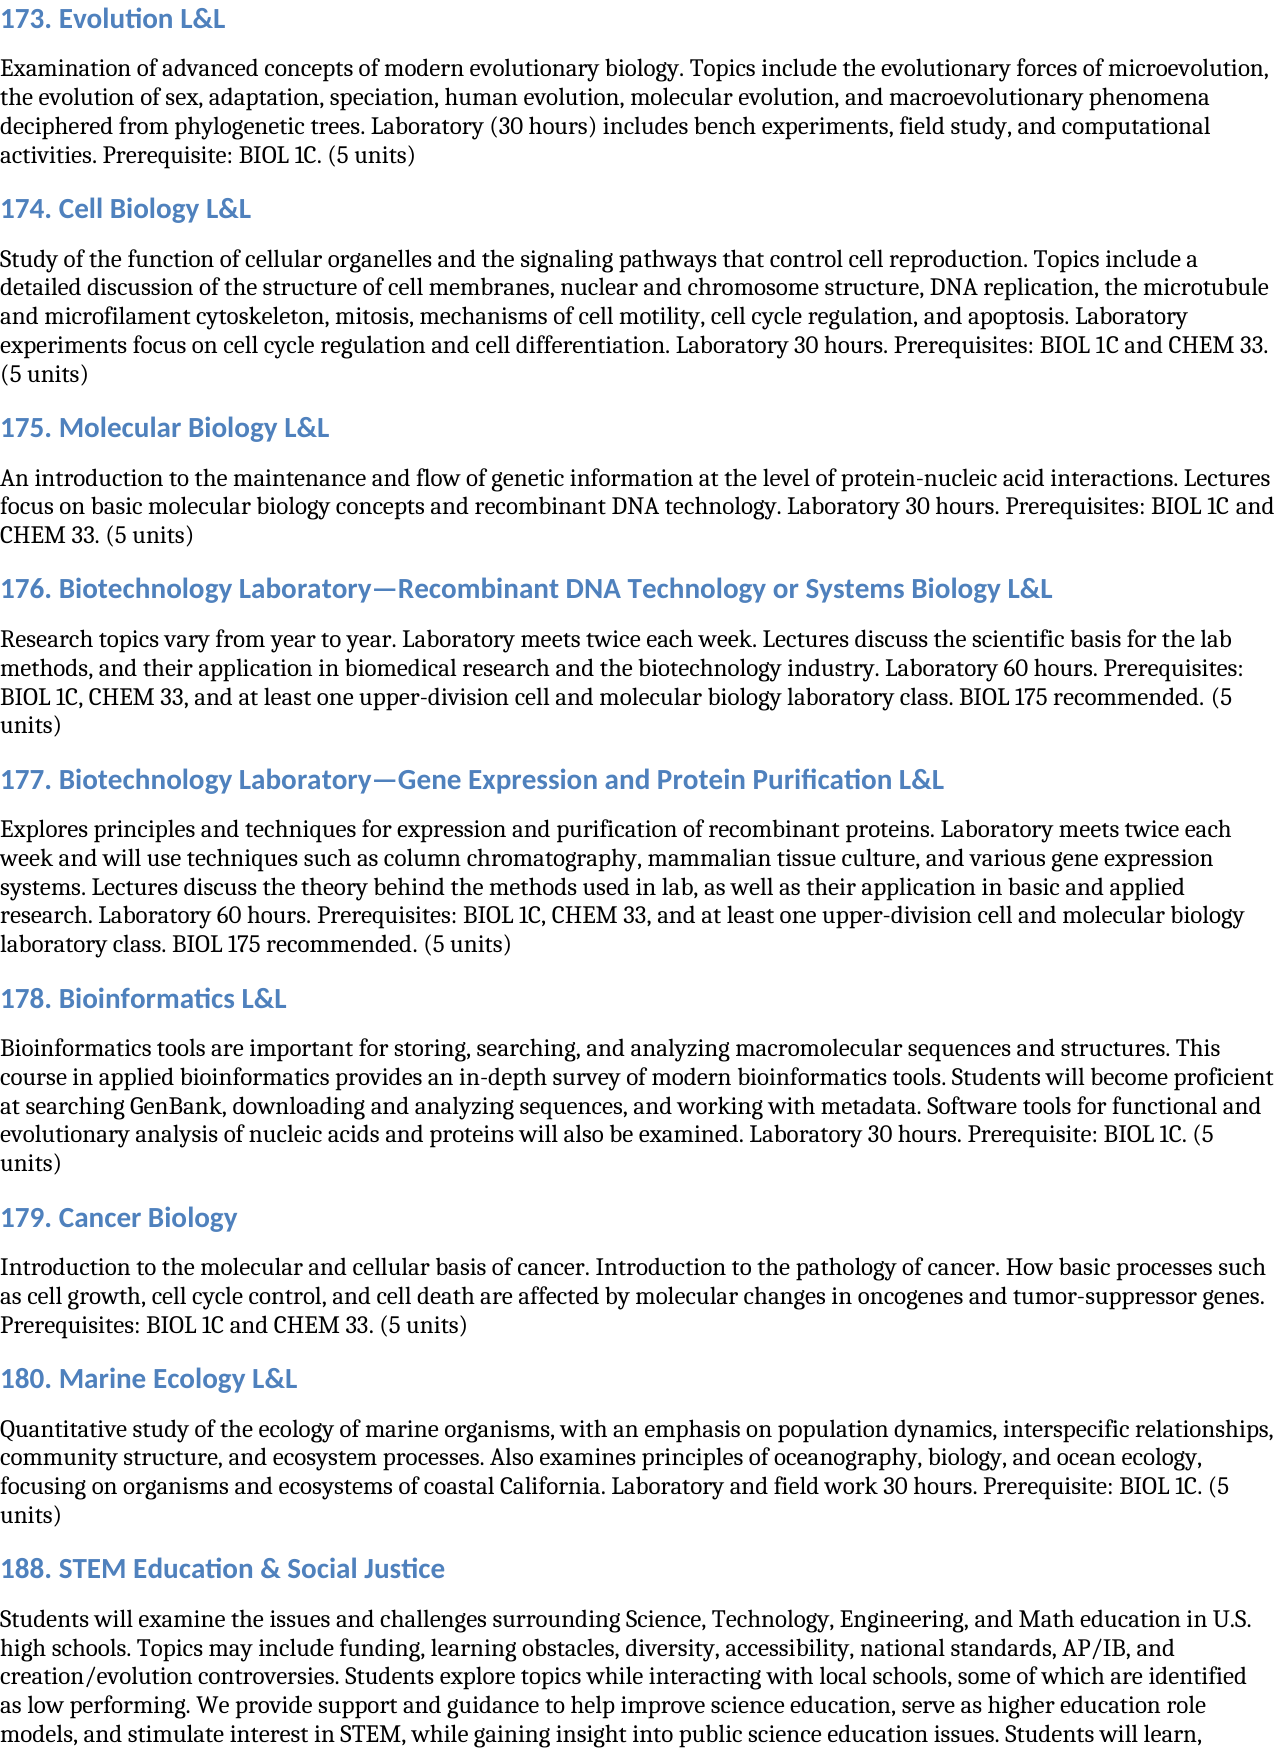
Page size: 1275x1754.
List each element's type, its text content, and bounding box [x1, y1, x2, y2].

subtitle 175. Molecular Biology L&L [0, 409, 1275, 445]
subtitle 173. Evolution L&L [0, 0, 1275, 36]
subtitle 179. Cancer Biology [0, 1199, 1275, 1234]
text Study of the function of cellular organelles and the signaling pathways that control cell reproduction. Topics include a detailed discussion of the structure of cell membranes, nuclear and chromosome structure, DNA replication, the microtubule and microfilament cytoskeleton, mitosis, mechanisms of cell motility, cell cycle regulation, and apoptosis. Laboratory experiments focus on cell cycle regulation and cell differentiation. Laboratory 30 hours. Prerequisites: BIOL 1C and CHEM 33. (5 units) [0, 244, 1275, 388]
subtitle 188. STEM Education & Social Justice [0, 1550, 1275, 1586]
text An introduction to the maintenance and flow of genetic information at the level of protein-nucleic acid interactions. Lectures focus on basic molecular biology concepts and recombinant DNA technology. Laboratory 30 hours. Prerequisites: BIOL 1C and CHEM 33. (5 units) [0, 463, 1275, 550]
text Examination of advanced concepts of modern evolutionary biology. Topics include the evolutionary forces of microevolution, the evolution of sex, adaptation, speciation, human evolution, molecular evolution, and macroevolutionary phenomena deciphered from phylogenetic trees. Laboratory (30 hours) includes bench experiments, field study, and computational activities. Prerequisite: BIOL 1C. (5 units) [0, 54, 1275, 169]
text Quantitative study of the ecology of marine organisms, with an emphasis on population dynamics, interspecific relationships, community structure, and ecosystem processes. Also examines principles of oceanography, biology, and ocean ecology, focusing on organisms and ecosystems of coastal California. Laboratory and field work 30 hours. Prerequisite: BIOL 1C. (5 units) [0, 1414, 1275, 1529]
subtitle 177. Biotechnology Laboratory—Gene Expression and Protein Purification L&L [0, 761, 1275, 796]
text Bioinformatics tools are important for storing, searching, and analyzing macromolecular sequences and structures. This course in applied bioinformatics provides an in-depth survey of modern bioinformatics tools. Students will become proficient at searching GenBank, downloading and analyzing sequences, and working with metadata. Software tools for functional and evolutionary analysis of nucleic acids and proteins will also be examined. Laboratory 30 hours. Prerequisite: BIOL 1C. (5 units) [0, 1034, 1275, 1178]
subtitle 178. Bioinformatics L&L [0, 980, 1275, 1015]
text Introduction to the molecular and cellular basis of cancer. Introduction to the pathology of cancer. How basic processes such as cell growth, cell cycle control, and cell death are affected by molecular changes in oncogenes and tumor-suppressor genes. Prerequisites: BIOL 1C and CHEM 33. (5 units) [0, 1253, 1275, 1339]
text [0, 1605, 1275, 1748]
subtitle 174. Cell Biology L&L [0, 190, 1275, 226]
subtitle 176. Biotechnology Laboratory—Recombinant DNA Technology or Systems Biology L&L [0, 571, 1275, 606]
subtitle 180. Marine Ecology L&L [0, 1360, 1275, 1396]
text Explores principles and techniques for expression and purification of recombinant proteins. Laboratory meets twice each week and will use techniques such as column chromatography, mammalian tissue culture, and various gene expression systems. Lectures discuss the theory behind the methods used in lab, as well as their application in basic and applied research. Laboratory 60 hours. Prerequisites: BIOL 1C, CHEM 33, and at least one upper-division cell and molecular biology laboratory class. BIOL 175 recommended. (5 units) [0, 815, 1275, 959]
text Research topics vary from year to year. Laboratory meets twice each week. Lectures discuss the scientific basis for the lab methods, and their application in biomedical research and the biotechnology industry. Laboratory 60 hours. Prerequisites: BIOL 1C, CHEM 33, and at least one upper-division cell and molecular biology laboratory class. BIOL 175 recommended. (5 units) [0, 625, 1275, 740]
